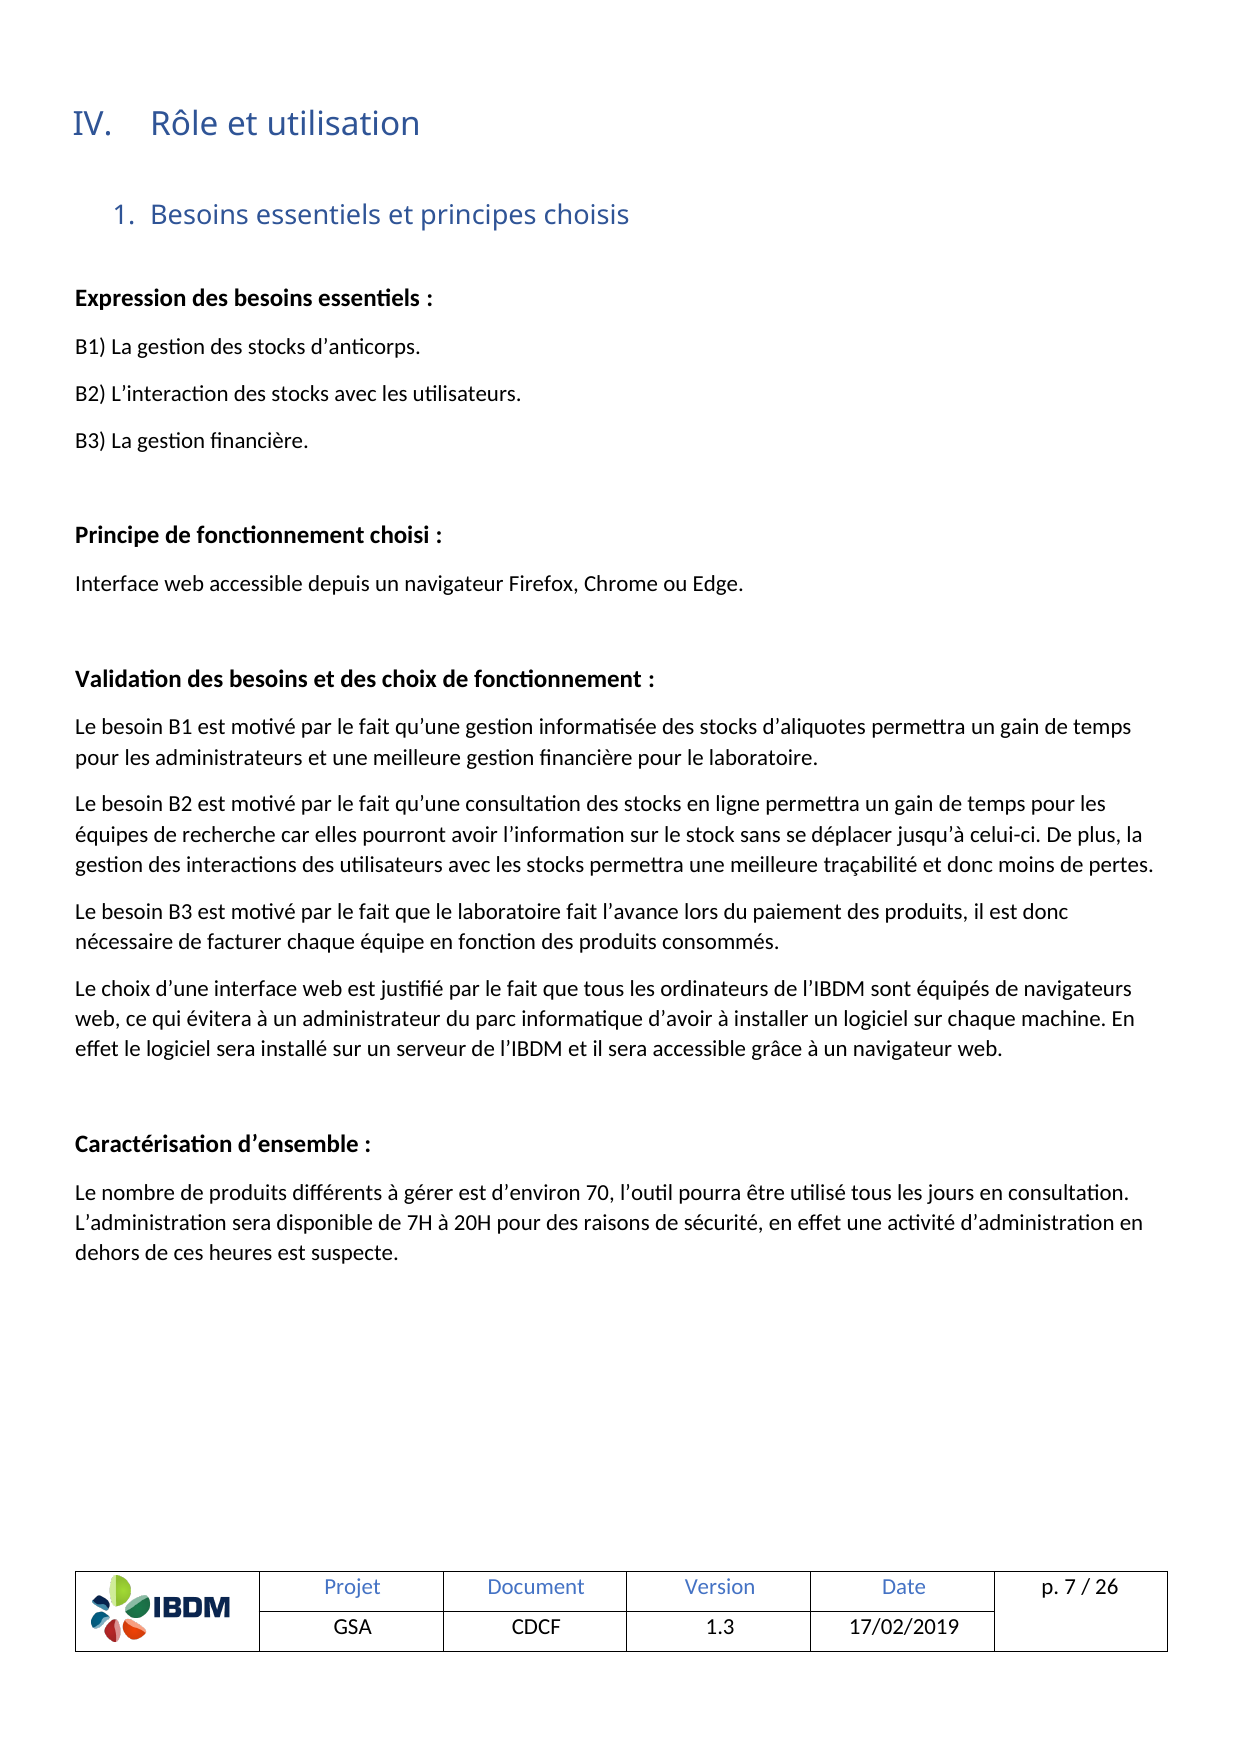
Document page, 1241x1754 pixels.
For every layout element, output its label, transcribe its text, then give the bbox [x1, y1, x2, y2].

text Le besoin B3 est motivé par le fait que le laboratoire fait l’avance lors du paiement des produits, il est donc nécessaire de facturer chaque équipe en fonction des produits consommés. [75, 897, 1165, 955]
subtitle Besoins essentiels et principes choisis [112, 196, 1165, 233]
picture [85, 1573, 237, 1645]
subtitle Rôle et utilisation [112, 100, 1165, 145]
text B3) La gestion financière. [75, 426, 1165, 454]
text Expression des besoins essentiels : [75, 282, 1165, 313]
text Principe de fonctionnement choisi : [75, 519, 1165, 550]
text Caractérisation d’ensemble : [75, 1128, 1165, 1159]
text Le besoin B2 est motivé par le fait qu’une consultation des stocks en ligne permettra un gain de temps pour les équipes de recherche car elles pourront avoir l’information sur le stock sans se déplacer jusqu’à celui-ci. De plus, la gestion des interactions des utilisateurs avec les stocks permettra une meilleure traçabilité et donc moins de pertes. [75, 789, 1165, 878]
text Validation des besoins et des choix de fonctionnement : [75, 663, 1165, 693]
text Le nombre de produits différents à gérer est d’environ 70, l’outil pourra être utilisé tous les jours en consultation. L’administration sera disponible de 7H à 20H pour des raisons de sécurité, en effet une activité d’administration en dehors de ces heures est suspecte. [75, 1178, 1165, 1266]
text Interface web accessible depuis un navigateur Firefox, Chrome ou Edge. [75, 569, 1165, 597]
text Le choix d’une interface web est justifié par le fait que tous les ordinateurs de l’IBDM sont équipés de navigateurs web, ce qui évitera à un administrateur du parc informatique d’avoir à installer un logiciel sur chaque machine. En effet le logiciel sera installé sur un serveur de l’IBDM et il sera accessible grâce à un navigateur web. [75, 974, 1165, 1062]
text B2) L’interaction des stocks avec les utilisateurs. [75, 379, 1165, 407]
text Le besoin B1 est motivé par le fait qu’une gestion informatisée des stocks d’aliquotes permettra un gain de temps pour les administrateurs et une meilleure gestion financière pour le laboratoire. [75, 712, 1165, 771]
text B1) La gestion des stocks d’anticorps. [75, 332, 1165, 360]
